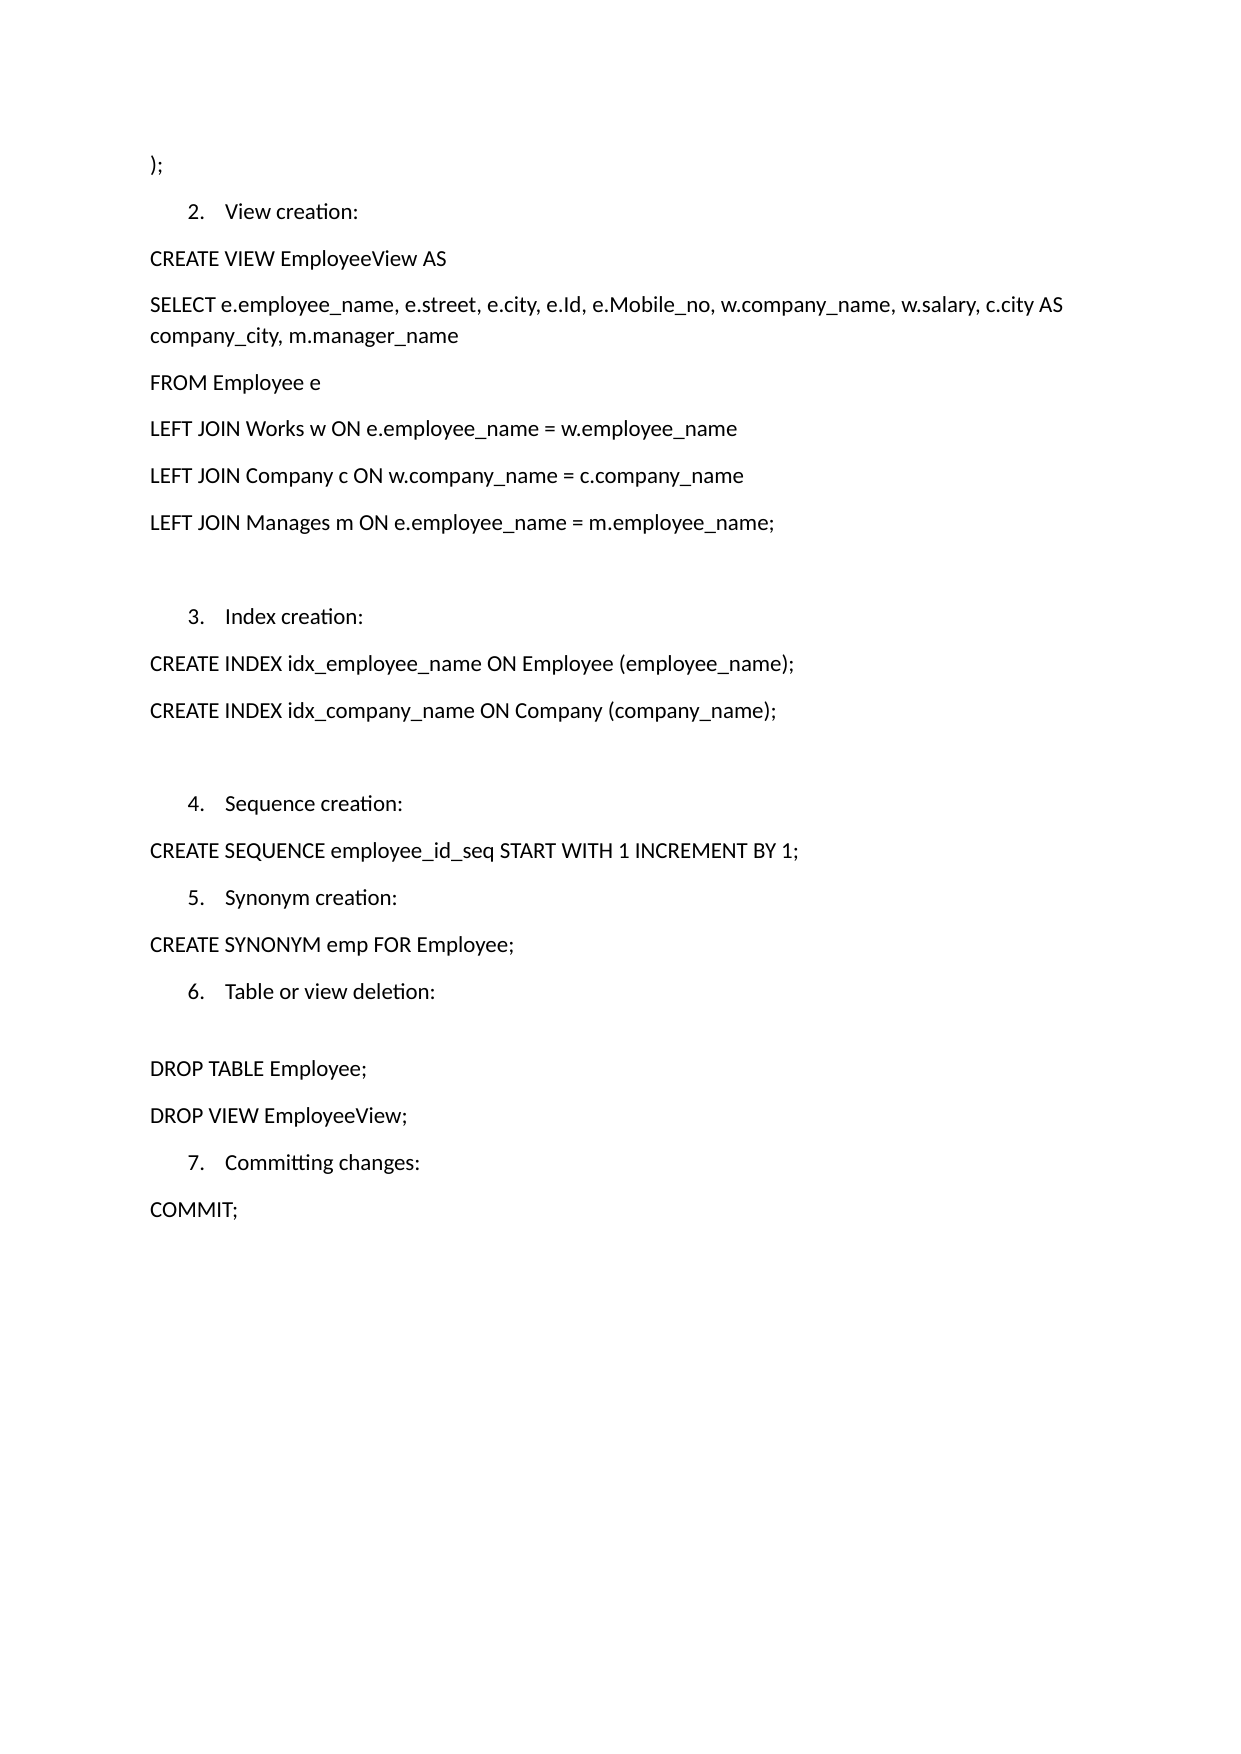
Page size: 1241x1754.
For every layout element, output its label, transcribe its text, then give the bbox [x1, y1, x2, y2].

text LEFT JOIN Works w ON e.employee_name = w.employee_name [150, 414, 1090, 443]
text SELECT e.employee_name, e.street, e.city, e.Id, e.Mobile_no, w.company_name, w.salary, c.city AS company_city, m.manager_name [150, 291, 1090, 349]
list Table or view deletion: [187, 977, 1090, 1005]
text ); [150, 150, 1090, 178]
text CREATE INDEX idx_employee_name ON Employee (employee_name); [150, 649, 1090, 677]
text CREATE SYNONYM emp FOR Employee; [150, 930, 1090, 958]
list Committing changes: [187, 1148, 1090, 1176]
text LEFT JOIN Company c ON w.company_name = c.company_name [150, 461, 1090, 489]
list Index creation: [187, 602, 1090, 630]
text CREATE VIEW EmployeeView AS [150, 244, 1090, 272]
text CREATE INDEX idx_company_name ON Company (company_name); [150, 696, 1090, 724]
list Synonym creation: [187, 883, 1090, 911]
text CREATE SEQUENCE employee_id_seq START WITH 1 INCREMENT BY 1; [150, 836, 1090, 864]
list View creation: [187, 197, 1090, 225]
text DROP TABLE Employee; [150, 1024, 1090, 1082]
text FROM Employee e [150, 368, 1090, 396]
text LEFT JOIN Manages m ON e.employee_name = m.employee_name; [150, 508, 1090, 536]
text DROP VIEW EmployeeView; [150, 1101, 1090, 1129]
text COMMIT; [150, 1195, 1090, 1223]
list Sequence creation: [187, 789, 1090, 818]
